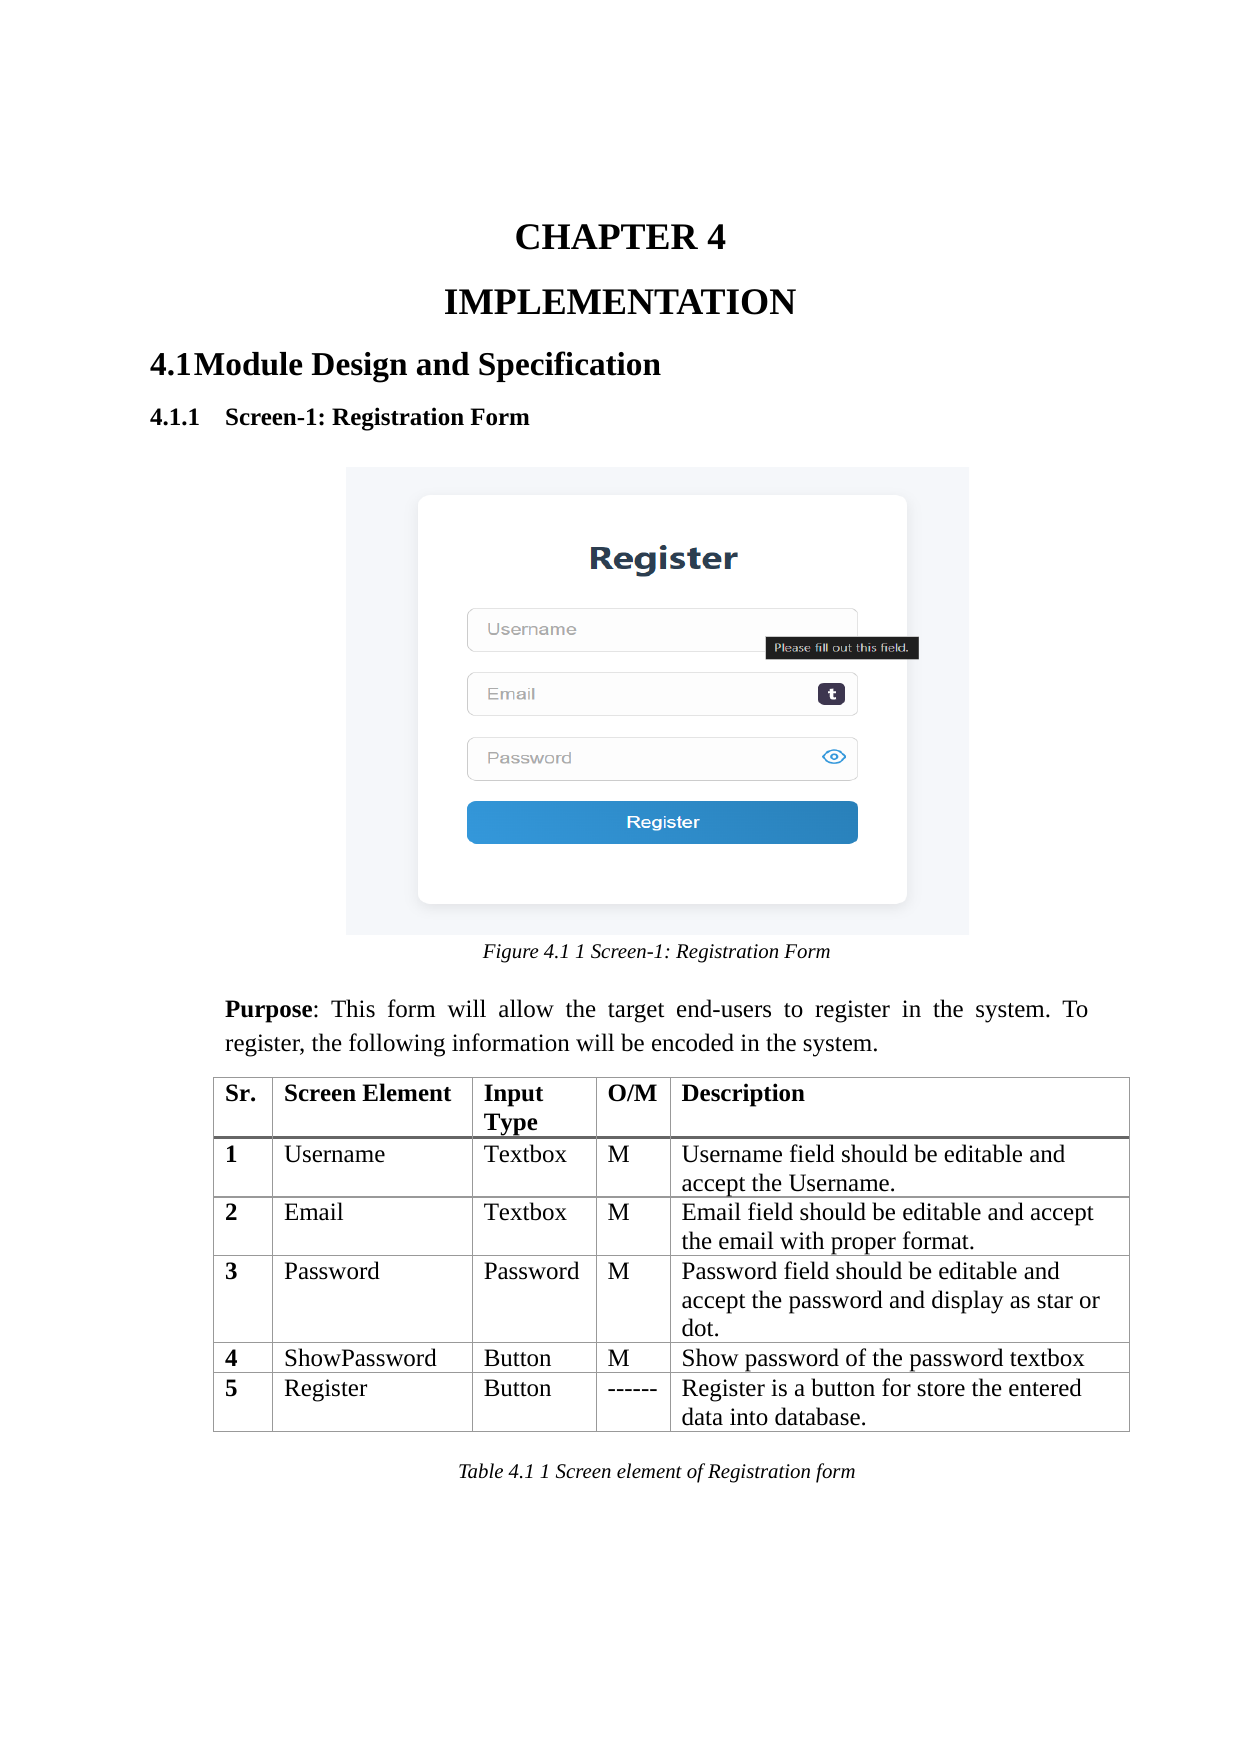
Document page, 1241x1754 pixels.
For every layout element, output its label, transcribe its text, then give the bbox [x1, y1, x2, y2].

table_cell Register [273, 1373, 472, 1431]
picture [346, 467, 970, 935]
table_cell Username [273, 1139, 472, 1196]
table_cell Password [273, 1256, 472, 1342]
table_cell 4 [214, 1343, 272, 1372]
table_cell M [597, 1139, 670, 1196]
table_cell Textbox [473, 1198, 596, 1255]
list Screen-1: Registration Form [150, 402, 1090, 430]
table_cell 1 [214, 1139, 272, 1196]
table_cell M [597, 1198, 670, 1255]
list Figure 4.1 1 Screen-1: Registration Form [225, 939, 1090, 963]
table_cell Email [273, 1198, 472, 1255]
text CHAPTER 4 [150, 215, 1090, 258]
table_cell M [597, 1343, 670, 1372]
list Purpose: This form will allow the target end-users to register in the system. To register, the following information will be encoded in the system. [225, 994, 1090, 1056]
table_cell ShowPassword [273, 1343, 472, 1372]
table_cell Textbox [473, 1139, 596, 1196]
table_cell Button [473, 1343, 596, 1372]
table_cell Email field should be editable and accept the email with proper format. [671, 1198, 1129, 1255]
text IMPLEMENTATION [150, 279, 1090, 322]
table_header Sr. [214, 1078, 272, 1136]
table_cell ------ [597, 1373, 670, 1431]
list Module Design and Specification [150, 344, 1090, 382]
table_cell Password [473, 1256, 596, 1342]
table_header Screen Element [273, 1078, 472, 1136]
table_cell Password field should be editable and accept the password and display as star or dot. [671, 1256, 1129, 1342]
list Table 4.1 1 Screen element of Registration form [225, 1459, 1090, 1483]
table_header Input Type [473, 1078, 596, 1136]
table_header Description [671, 1078, 1129, 1136]
table_cell 3 [214, 1256, 272, 1342]
table_cell Button [473, 1373, 596, 1431]
table_cell Register is a button for store the entered data into database. [671, 1373, 1129, 1431]
table_cell 5 [214, 1373, 272, 1431]
table_cell Show password of the password textbox [671, 1343, 1129, 1372]
table_header O/M [597, 1078, 670, 1136]
table_cell 2 [214, 1198, 272, 1255]
table_cell Username field should be editable and accept the Username. [671, 1139, 1129, 1196]
table_cell M [597, 1256, 670, 1342]
